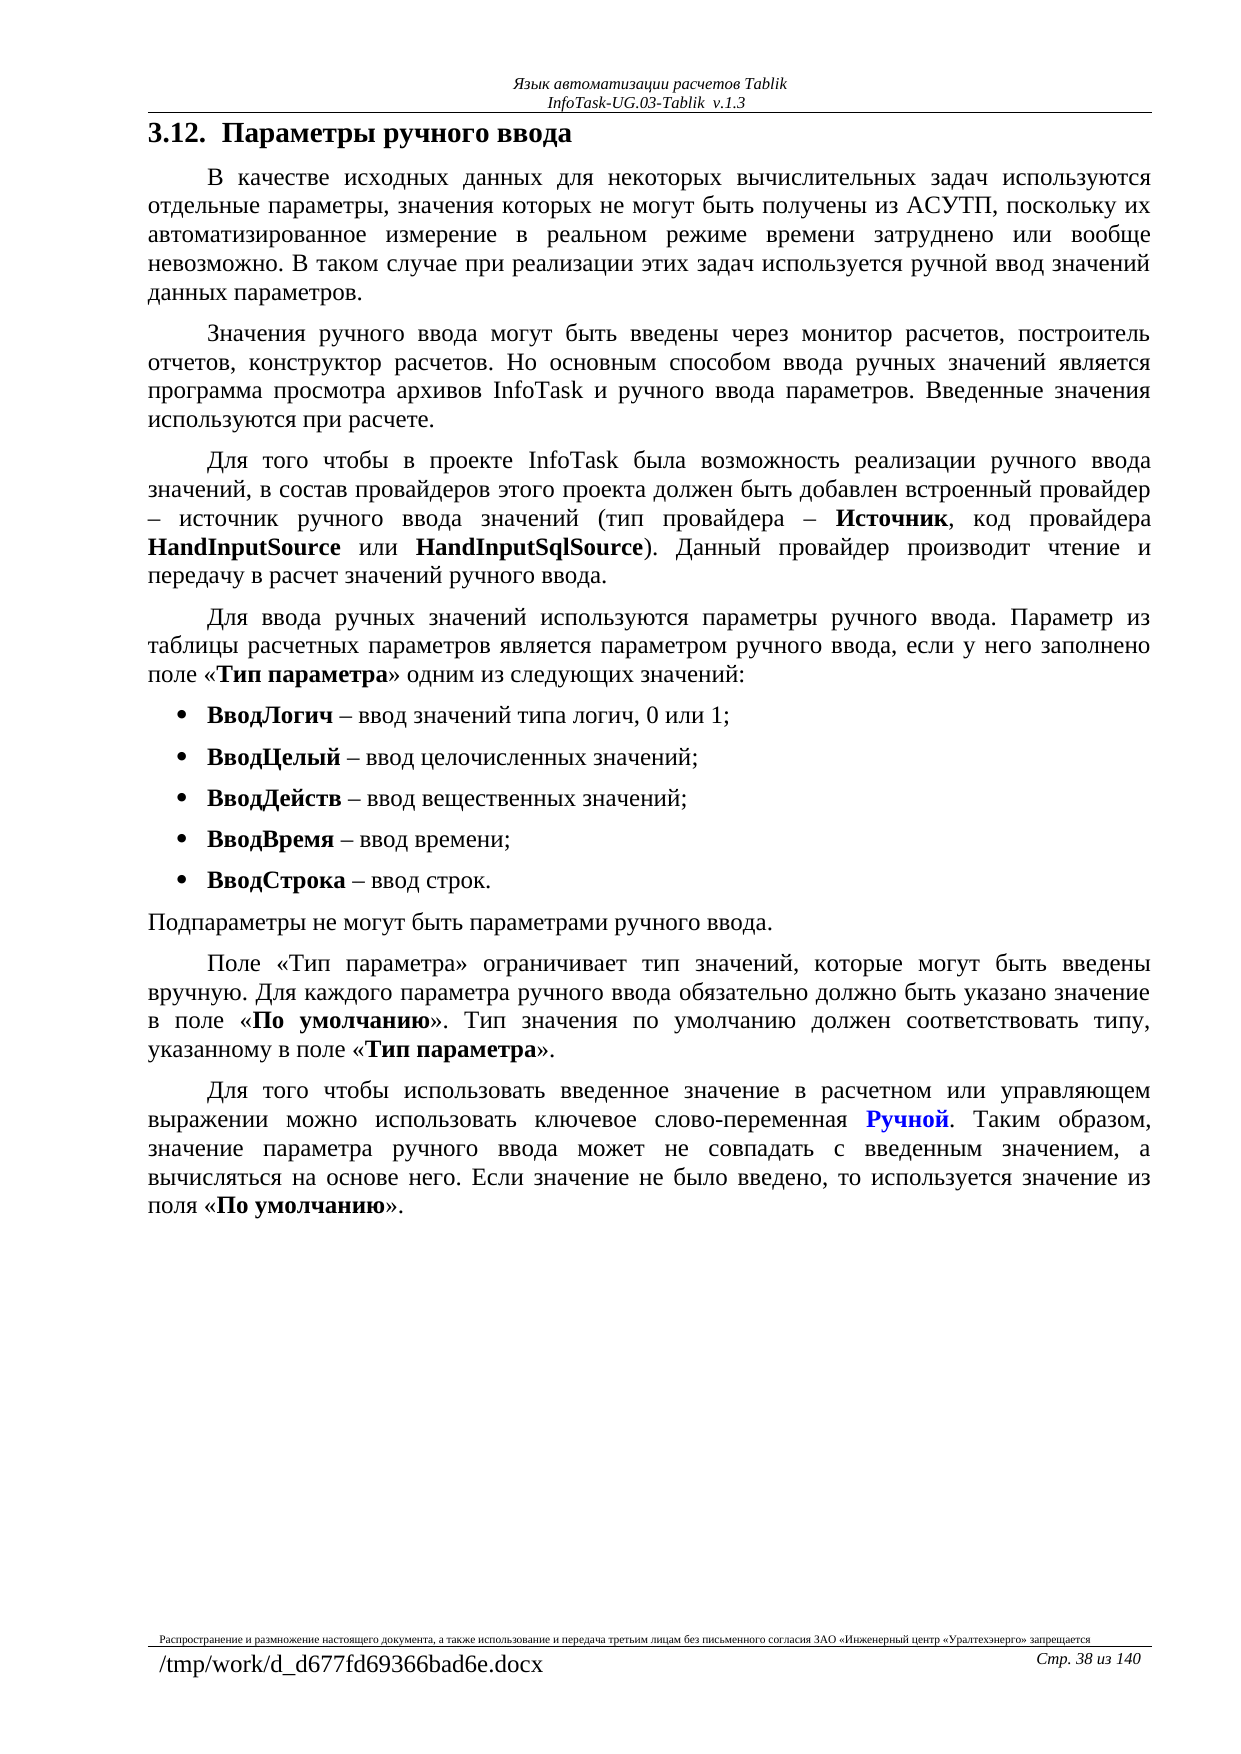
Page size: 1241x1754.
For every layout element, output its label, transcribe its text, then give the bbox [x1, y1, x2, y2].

text ВводСтрока – ввод строк. [177, 865, 1152, 894]
text Параметры ручного ввода [148, 116, 1152, 149]
text Для ввода ручных значений используются параметры ручного ввода. Параметр из таблицы расчетных параметров является параметром ручного ввода, если у него заполнено поле «Тип параметра» одним из следующих значений: [148, 602, 1152, 688]
text Для того чтобы в проекте InfoTask была возможность реализации ручного ввода значений, в состав провайдеров этого проекта должен быть добавлен встроенный провайдер – источник ручного ввода значений (тип провайдера – Источник, код провайдера HandInputSource или HandInputSqlSource). Данный провайдер производит чтение и передачу в расчет значений ручного ввода. [148, 445, 1152, 589]
text ВводЛогич – ввод значений типа логич, 0 или 1; [177, 700, 1152, 729]
text Для того чтобы использовать введенное значение в расчетном или управляющем выражении можно использовать ключевое слово-переменная Ручной. Таким образом, значение параметра ручного ввода может не совпадать с введенным значением, а вычисляться на основе него. Если значение не было введено, то используется значение из поля «По умолчанию». [148, 1075, 1152, 1219]
text В качестве исходных данных для некоторых вычислительных задач используются отдельные параметры, значения которых не могут быть получены из АСУТП, поскольку их автоматизированное измерение в реальном режиме времени затруднено или вообще невозможно. В таком случае при реализации этих задач используется ручной ввод значений данных параметров. [148, 162, 1152, 305]
text Поле «Тип параметра» ограничивает тип значений, которые могут быть введены вручную. Для каждого параметра ручного ввода обязательно должно быть указано значение в поле «По умолчанию». Тип значения по умолчанию должен соответствовать типу, указанному в поле «Тип параметра». [148, 948, 1152, 1063]
text ВводЦелый – ввод целочисленных значений; [177, 742, 1152, 770]
text ВводВремя – ввод времени; [177, 824, 1152, 853]
text Значения ручного ввода могут быть введены через монитор расчетов, построитель отчетов, конструктор расчетов. Но основным способом ввода ручных значений является программа просмотра архивов InfoTask и ручного ввода параметров. Введенные значения используются при расчете. [148, 318, 1152, 433]
text ВводДейств – ввод вещественных значений; [177, 783, 1152, 812]
text Подпараметры не могут быть параметрами ручного ввода. [148, 907, 1152, 935]
